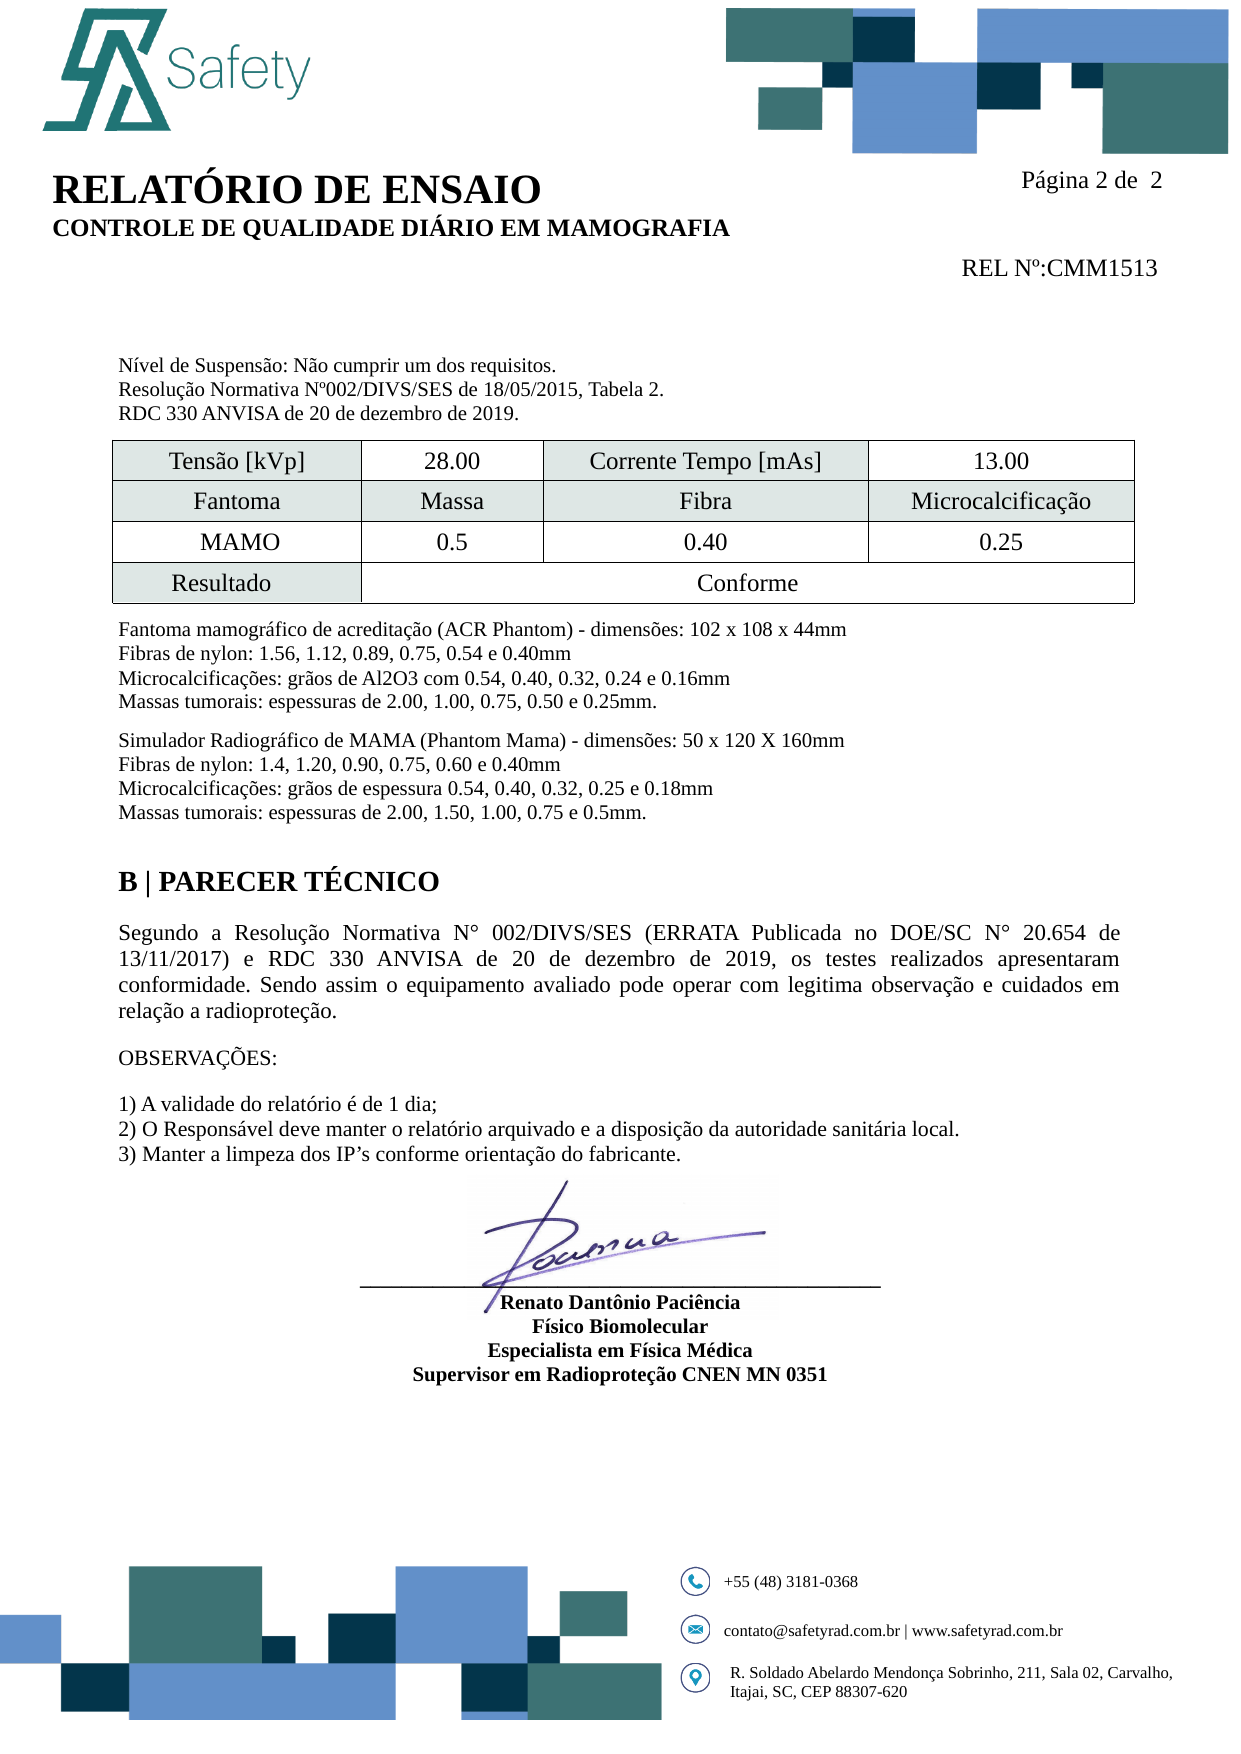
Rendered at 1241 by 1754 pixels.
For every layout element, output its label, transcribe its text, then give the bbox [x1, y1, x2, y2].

text RDC 330 ANVISA de 20 de dezembro de 2019. [118, 401, 1122, 425]
text __________________________________________________ [118, 1266, 1122, 1290]
text Segundo a Resolução Normativa N° 002/DIVS/SES (ERRATA Publicada no DOE/SC N° 20.654 de 13/11/2017) e RDC 330 ANVISA de 20 de dezembro de 2019, os testes realizados apresentaram conformidade. Sendo assim o equipamento avaliado pode operar com legitima observação e cuidados em relação a radioproteção. [118, 918, 1122, 1024]
table_cell 0.25 [869, 522, 1134, 562]
table_cell Conforme [362, 563, 1134, 602]
text Fantoma mamográfico de acreditação (ACR Phantom) - dimensões: 102 x 108 x 44mm [118, 617, 1122, 641]
table_header 28.00 [362, 441, 543, 480]
text 2) O Responsável deve manter o relatório arquivado e a disposição da autoridade sanitária local. [118, 1116, 1122, 1141]
table_cell Fibra [544, 481, 868, 521]
text Nível de Suspensão: Não cumprir um dos requisitos. [118, 353, 1122, 377]
picture [680, 1566, 710, 1596]
picture [42, 8, 311, 131]
picture [680, 1663, 710, 1693]
text B | PARECER TÉCNICO [118, 864, 1122, 898]
text Renato Dantônio Paciência [118, 1290, 1122, 1314]
text Fibras de nylon: 1.56, 1.12, 0.89, 0.75, 0.54 e 0.40mm [118, 641, 1122, 665]
picture [0, 1566, 662, 1720]
picture [467, 1174, 779, 1266]
picture [725, 8, 1229, 154]
text Massas tumorais: espessuras de 2.00, 1.00, 0.75, 0.50 e 0.25mm. [118, 689, 1122, 713]
text 1) A validade do relatório é de 1 dia; [118, 1091, 1122, 1116]
table_cell 0.40 [544, 522, 868, 562]
text Supervisor em Radioproteção CNEN MN 0351 [118, 1362, 1122, 1386]
table_cell Massa [362, 481, 543, 521]
text Fibras de nylon: 1.4, 1.20, 0.90, 0.75, 0.60 e 0.40mm [118, 752, 1122, 776]
text 3) Manter a limpeza dos IP’s conforme orientação do fabricante. [118, 1141, 1122, 1166]
text Físico Biomolecular [118, 1314, 1122, 1338]
table_cell Microcalcificação [869, 481, 1134, 521]
text Massas tumorais: espessuras de 2.00, 1.50, 1.00, 0.75 e 0.5mm. [118, 800, 1122, 824]
text Especialista em Física Médica [118, 1338, 1122, 1362]
picture [680, 1614, 710, 1644]
table_cell Resultado [113, 563, 361, 602]
text Microcalcificações: grãos de espessura 0.54, 0.40, 0.32, 0.25 e 0.18mm [118, 776, 1122, 800]
table_header Corrente Tempo [mAs] [544, 441, 868, 480]
table_header 13.00 [869, 441, 1134, 480]
table_header Tensão [kVp] [113, 441, 361, 480]
table_cell Fantoma [113, 481, 361, 521]
table_cell 0.5 [362, 522, 543, 562]
table_cell MAMO [113, 522, 361, 562]
text Simulador Radiográfico de MAMA (Phantom Mama) - dimensões: 50 x 120 X 160mm [118, 728, 1122, 752]
text Resolução Normativa Nº002/DIVS/SES de 18/05/2015, Tabela 2. [118, 377, 1122, 401]
text OBSERVAÇÕES: [118, 1045, 1122, 1070]
text Microcalcificações: grãos de Al2O3 com 0.54, 0.40, 0.32, 0.24 e 0.16mm [118, 665, 1122, 689]
